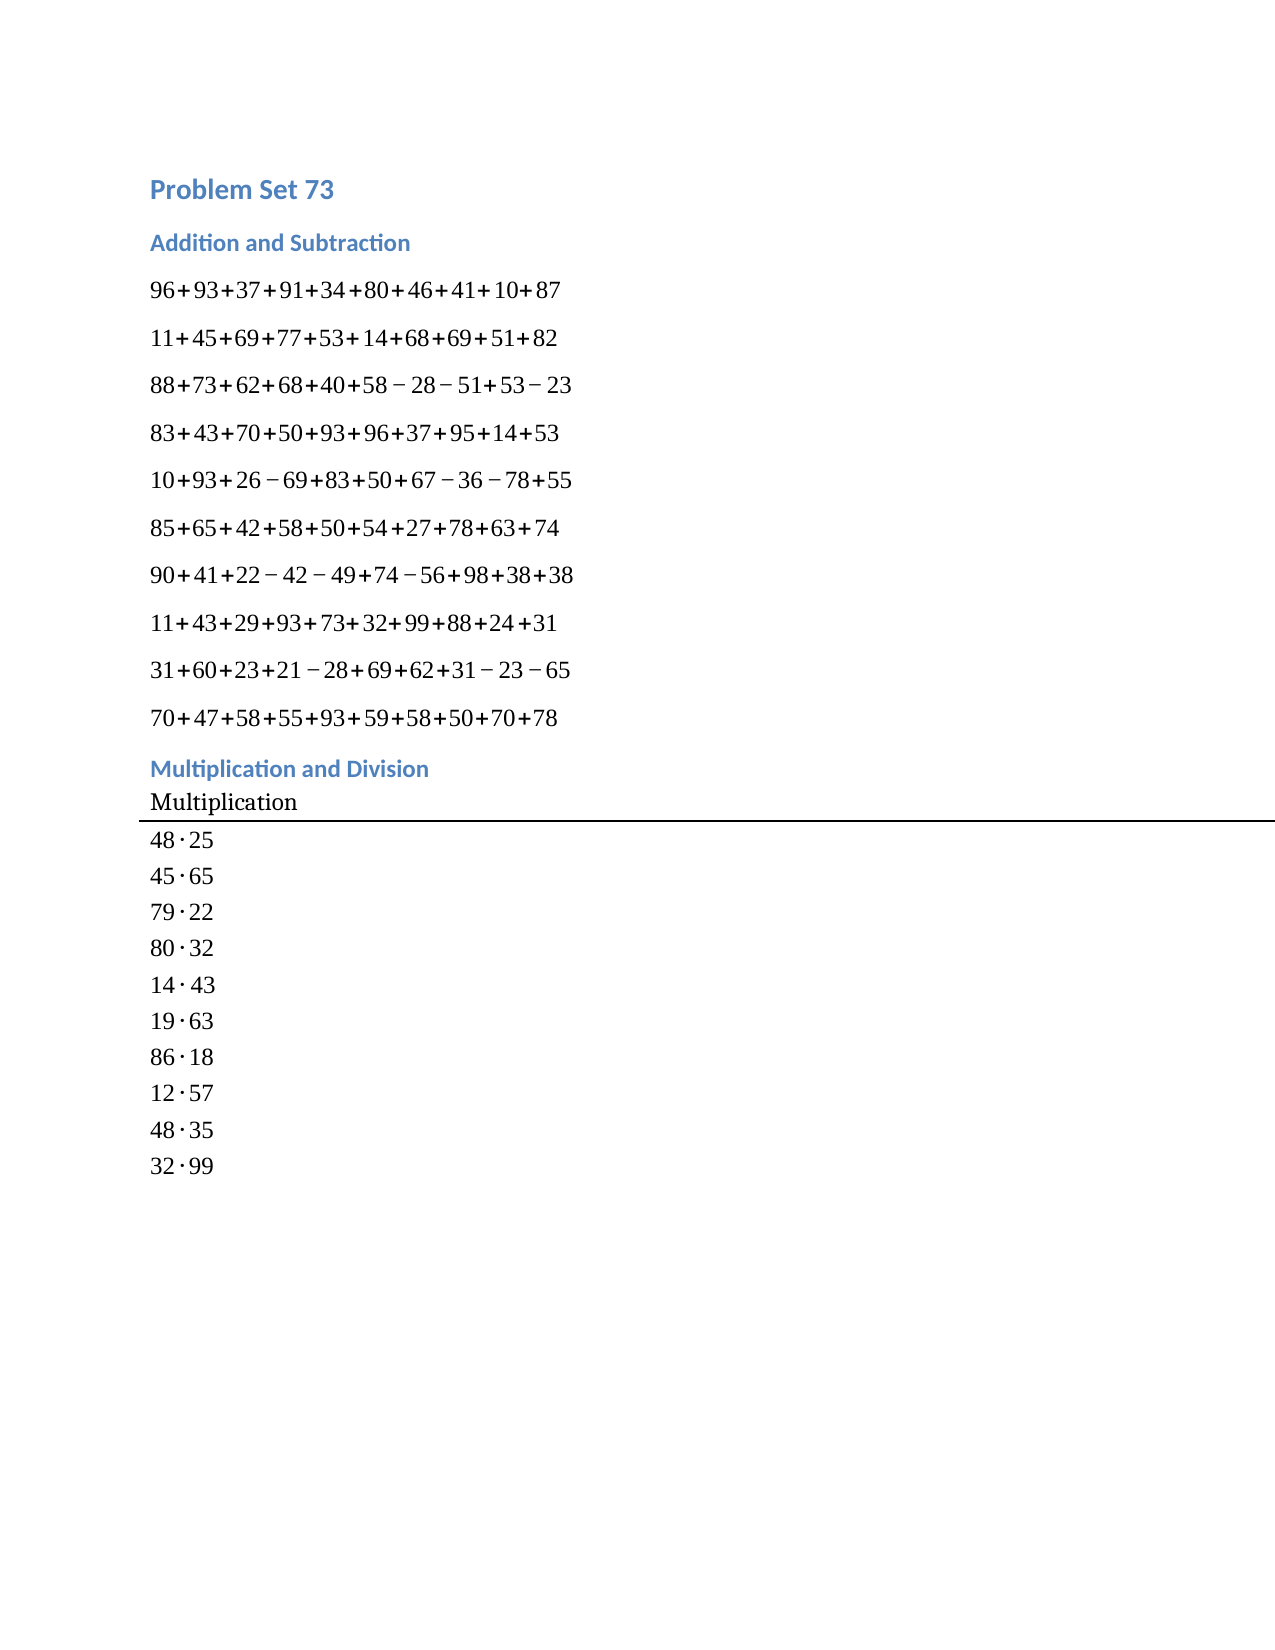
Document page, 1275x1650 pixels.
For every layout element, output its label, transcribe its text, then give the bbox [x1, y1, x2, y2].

table_cell [139, 1003, 1275, 1039]
table_cell [139, 822, 1275, 858]
table_cell [139, 1040, 1275, 1076]
table_cell [139, 858, 1275, 894]
table_cell [139, 1076, 1275, 1112]
subtitle Multiplication and Division [150, 754, 1125, 784]
table_cell [139, 1112, 1275, 1148]
table_cell [139, 895, 1275, 931]
table_cell [139, 967, 1275, 1003]
table_header Multiplication [139, 784, 1275, 820]
subtitle Addition and Subtraction [150, 227, 1125, 258]
subtitle Problem Set 73 [150, 171, 1125, 206]
table_cell [139, 931, 1275, 967]
table_cell [139, 1148, 1275, 1184]
